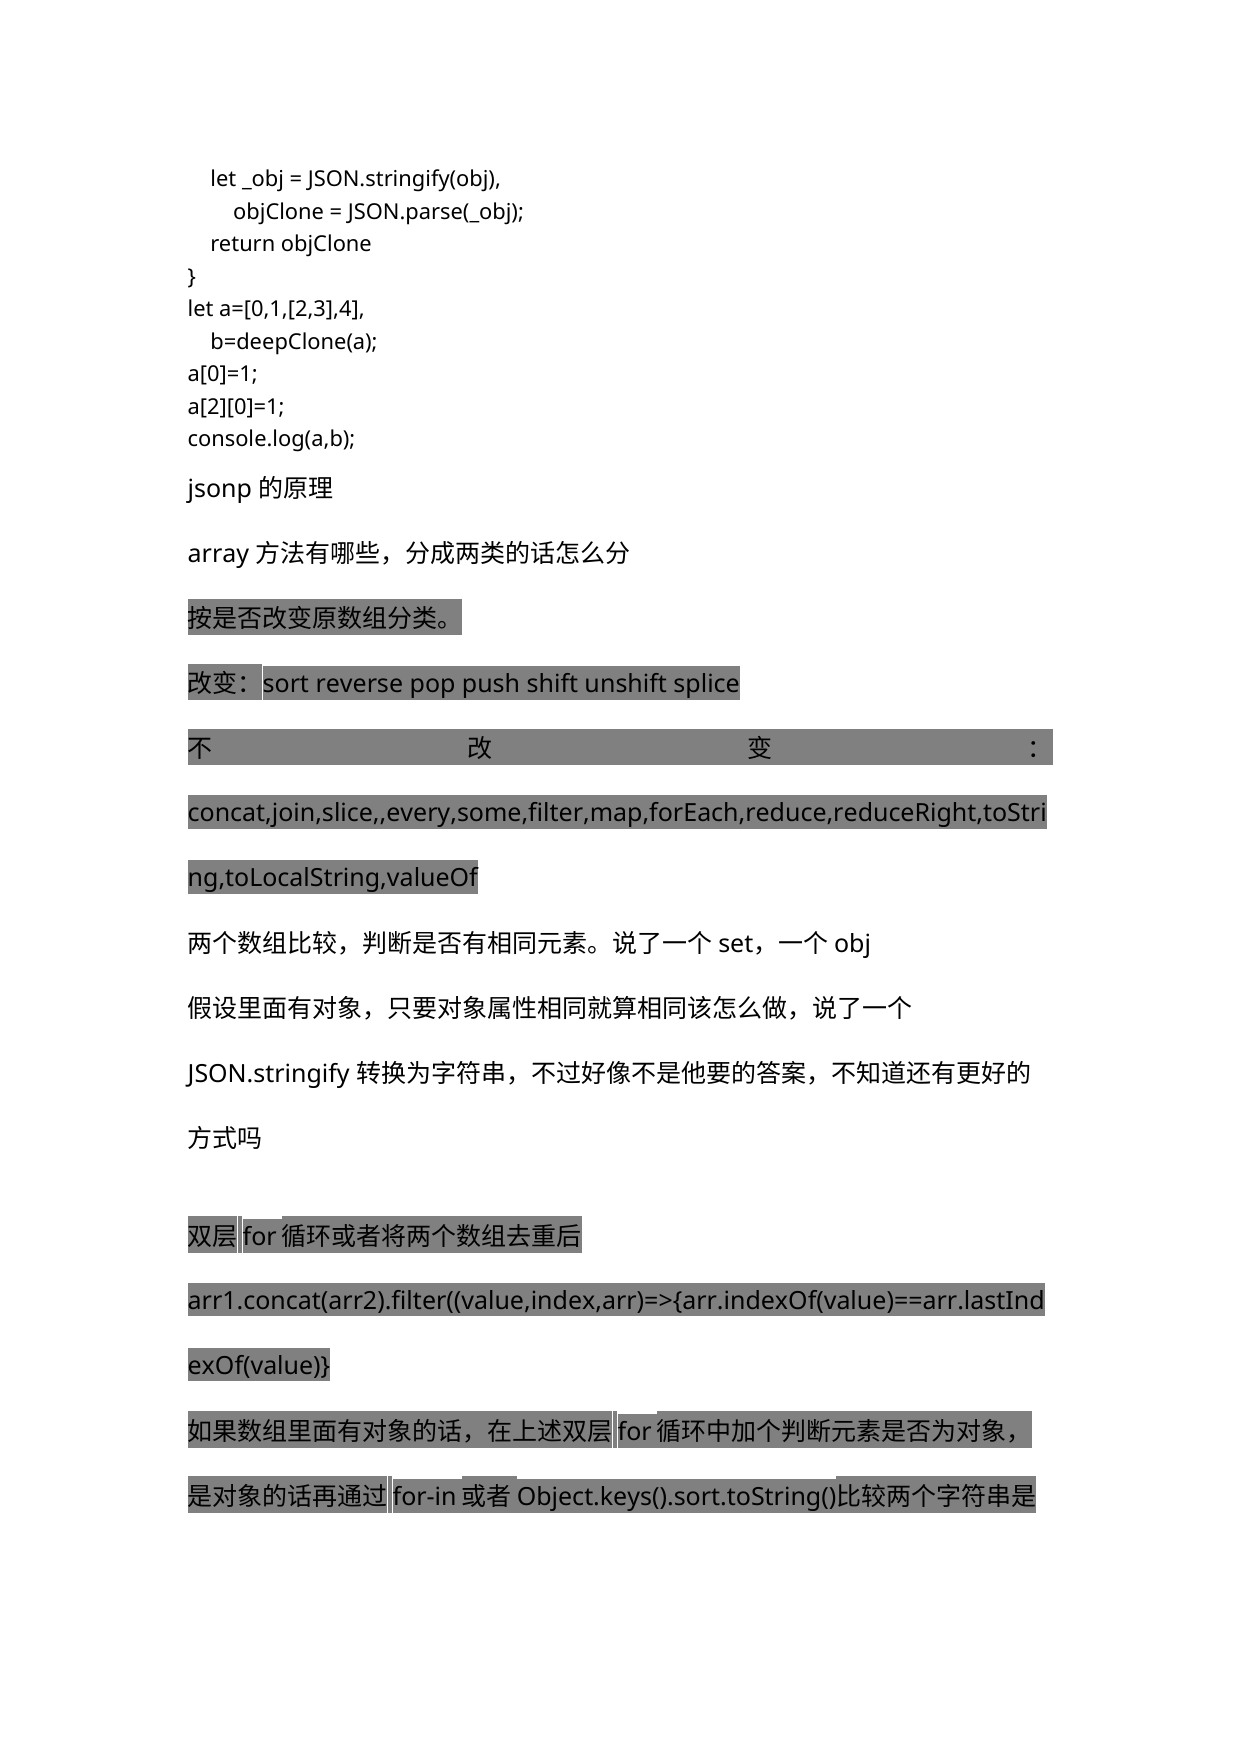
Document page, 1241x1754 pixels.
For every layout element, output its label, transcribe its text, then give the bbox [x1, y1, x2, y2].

text b=deepClone(a); [187, 324, 1053, 357]
text 双层for循环或者将两个数组去重后arr1.concat(arr2).filter((value,index,arr)=>{arr.indexOf(value)==arr.lastIndexOf(value)} [187, 1202, 1053, 1397]
text 不改变：concat,join,slice,,every,some,filter,map,forEach,reduce,reduceRight,toString,toLocalString,valueOf [187, 714, 1053, 909]
text 按是否改变原数组分类。 [187, 584, 1053, 649]
text a[2][0]=1; [187, 389, 1053, 422]
text console.log(a,b); [187, 422, 1053, 454]
text } [187, 259, 1053, 292]
text a[0]=1; [187, 357, 1053, 389]
text let a=[0,1,[2,3],4], [187, 292, 1053, 324]
text objClone = JSON.parse(_obj); [187, 194, 1053, 227]
text 假设里面有对象，只要对象属性相同就算相同该怎么做，说了一个 JSON.stringify 转换为字符串，不过好像不是他要的答案，不知道还有更好的方式吗 [187, 974, 1053, 1169]
text 两个数组比较，判断是否有相同元素。说了一个 set，一个 obj [187, 909, 1053, 974]
text let _obj = JSON.stringify(obj), [187, 162, 1053, 194]
text 如果数组里面有对象的话，在上述双层for循环中加个判断元素是否为对象，是对象的话再通过for-in或者Object.keys().sort.toString()比较两个字符串是否相同或者Object.getOwnPropertyNames.sort.toString()比较两个字符串是否相同 [187, 1397, 1053, 1527]
text jsonp 的原理 [187, 454, 1053, 519]
text 改变：sort reverse pop push shift unshift splice [187, 649, 1053, 714]
text return objClone [187, 227, 1053, 259]
text array 方法有哪些，分成两类的话怎么分 [187, 519, 1053, 584]
